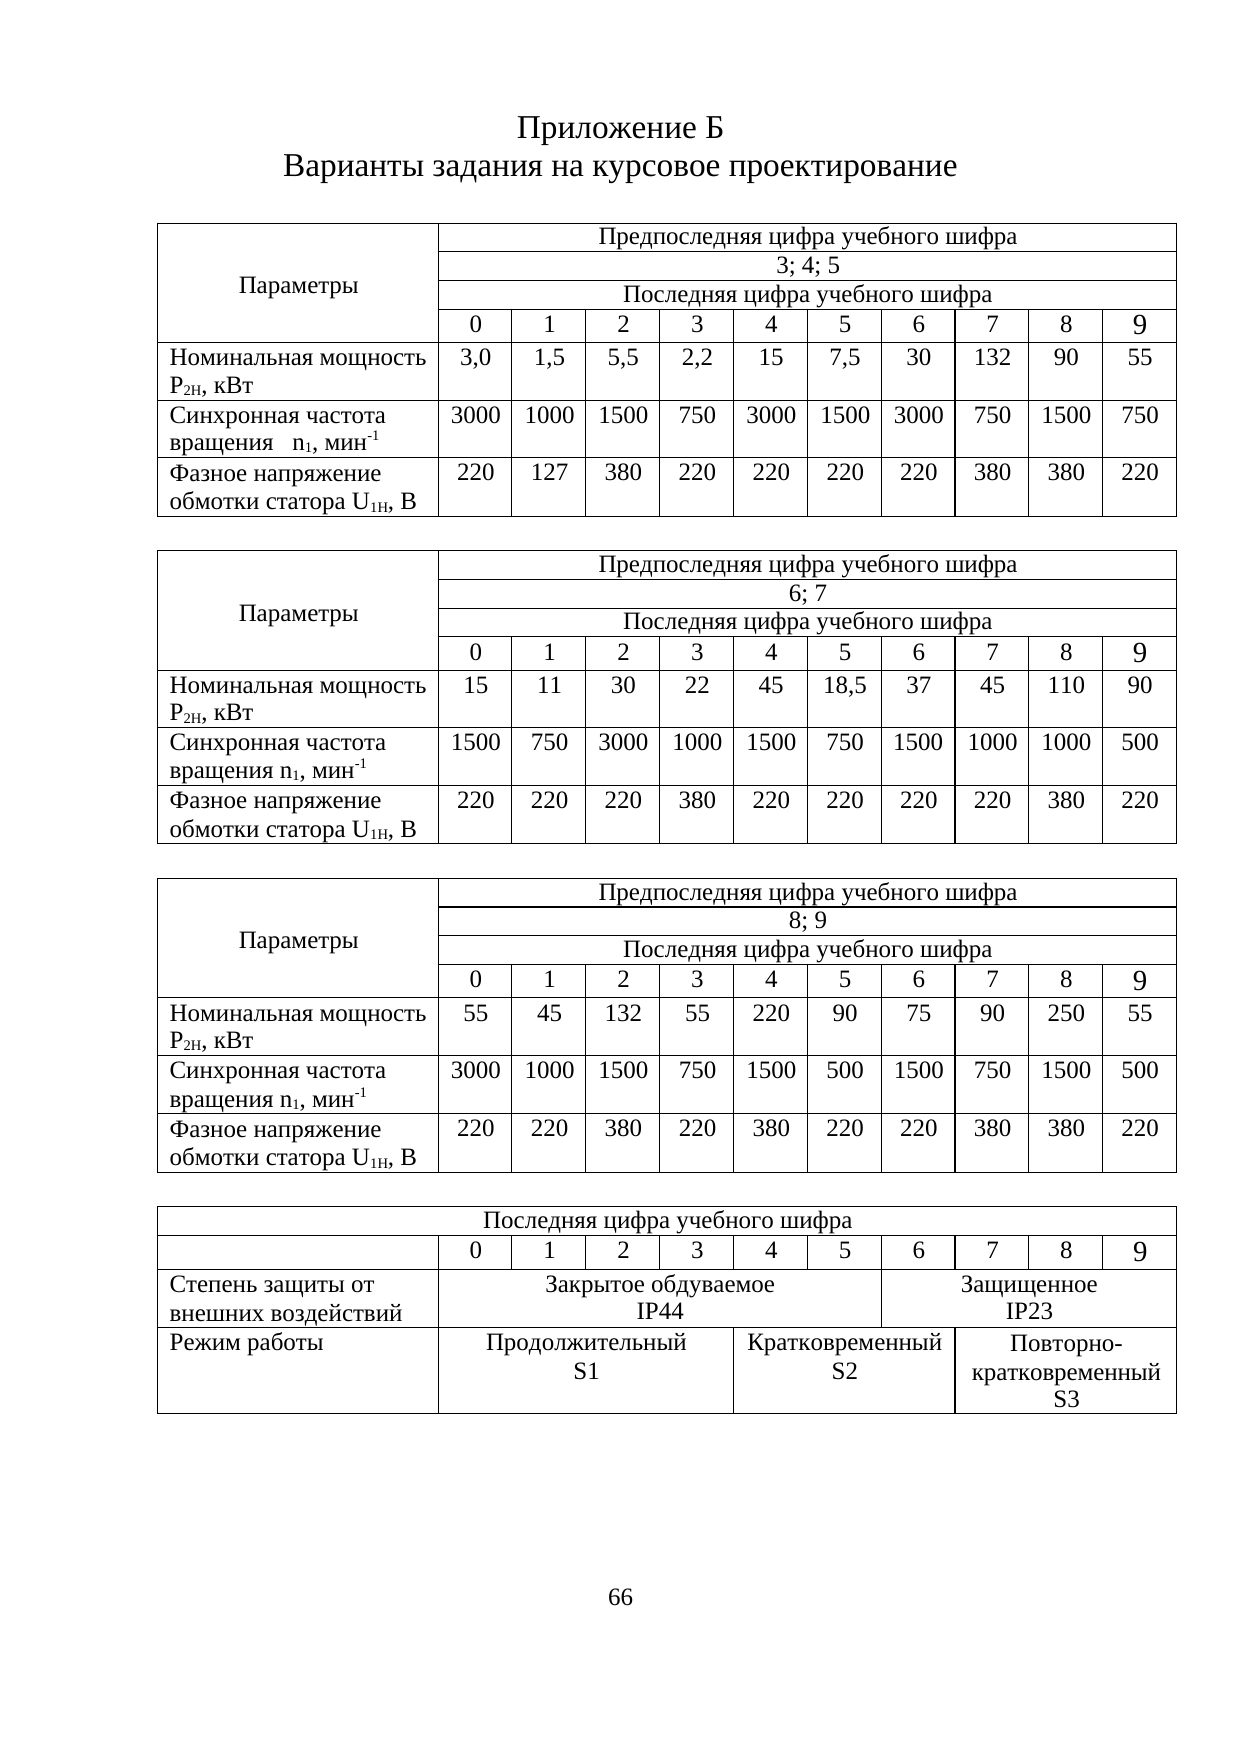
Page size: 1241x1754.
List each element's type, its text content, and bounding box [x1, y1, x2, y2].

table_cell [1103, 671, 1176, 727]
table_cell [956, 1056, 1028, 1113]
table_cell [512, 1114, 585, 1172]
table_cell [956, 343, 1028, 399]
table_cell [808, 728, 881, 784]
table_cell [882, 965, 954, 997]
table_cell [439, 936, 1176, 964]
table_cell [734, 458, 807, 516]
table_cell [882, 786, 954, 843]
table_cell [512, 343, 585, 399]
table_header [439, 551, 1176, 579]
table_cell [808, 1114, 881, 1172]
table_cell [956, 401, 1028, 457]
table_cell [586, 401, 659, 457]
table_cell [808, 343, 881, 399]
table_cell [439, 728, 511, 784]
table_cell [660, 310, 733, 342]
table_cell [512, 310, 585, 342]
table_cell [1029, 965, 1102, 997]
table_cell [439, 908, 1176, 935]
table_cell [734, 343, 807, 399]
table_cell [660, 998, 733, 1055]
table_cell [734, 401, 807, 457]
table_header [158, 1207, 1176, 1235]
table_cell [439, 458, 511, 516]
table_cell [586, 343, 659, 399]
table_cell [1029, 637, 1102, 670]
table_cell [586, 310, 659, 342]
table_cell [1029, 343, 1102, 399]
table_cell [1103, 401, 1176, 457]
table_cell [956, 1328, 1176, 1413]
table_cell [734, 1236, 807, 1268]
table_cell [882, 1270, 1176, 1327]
text 66 [281, 1582, 960, 1611]
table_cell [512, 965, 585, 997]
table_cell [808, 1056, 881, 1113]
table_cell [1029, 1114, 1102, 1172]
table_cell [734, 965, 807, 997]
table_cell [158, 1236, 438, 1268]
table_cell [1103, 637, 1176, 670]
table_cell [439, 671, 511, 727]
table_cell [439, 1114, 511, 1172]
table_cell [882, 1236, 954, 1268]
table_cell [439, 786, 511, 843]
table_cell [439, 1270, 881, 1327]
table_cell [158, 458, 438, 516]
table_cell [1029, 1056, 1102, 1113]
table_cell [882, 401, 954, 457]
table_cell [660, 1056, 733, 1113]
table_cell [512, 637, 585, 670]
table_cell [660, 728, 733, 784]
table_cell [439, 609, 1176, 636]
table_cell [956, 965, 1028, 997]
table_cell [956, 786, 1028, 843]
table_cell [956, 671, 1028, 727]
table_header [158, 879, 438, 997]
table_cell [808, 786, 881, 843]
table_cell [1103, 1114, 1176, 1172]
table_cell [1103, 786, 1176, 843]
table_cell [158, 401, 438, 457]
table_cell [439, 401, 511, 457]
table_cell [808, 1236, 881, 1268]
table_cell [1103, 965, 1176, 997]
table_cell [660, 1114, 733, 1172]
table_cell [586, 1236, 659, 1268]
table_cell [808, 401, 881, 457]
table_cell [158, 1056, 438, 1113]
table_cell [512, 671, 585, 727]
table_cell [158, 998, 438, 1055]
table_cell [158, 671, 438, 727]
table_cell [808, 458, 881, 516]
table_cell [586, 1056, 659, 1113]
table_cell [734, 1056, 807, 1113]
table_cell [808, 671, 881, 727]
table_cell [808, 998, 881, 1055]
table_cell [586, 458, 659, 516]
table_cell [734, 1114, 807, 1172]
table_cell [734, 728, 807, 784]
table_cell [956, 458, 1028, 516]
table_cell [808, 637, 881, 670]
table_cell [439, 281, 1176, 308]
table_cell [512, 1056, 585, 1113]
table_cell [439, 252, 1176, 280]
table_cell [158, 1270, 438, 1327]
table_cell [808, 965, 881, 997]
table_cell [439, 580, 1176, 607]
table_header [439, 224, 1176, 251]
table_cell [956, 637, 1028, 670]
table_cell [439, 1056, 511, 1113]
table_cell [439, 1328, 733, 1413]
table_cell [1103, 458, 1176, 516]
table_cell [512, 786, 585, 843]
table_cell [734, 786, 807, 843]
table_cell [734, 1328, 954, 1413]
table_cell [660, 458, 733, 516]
text Варианты задания на курсовое проектирование [281, 146, 960, 184]
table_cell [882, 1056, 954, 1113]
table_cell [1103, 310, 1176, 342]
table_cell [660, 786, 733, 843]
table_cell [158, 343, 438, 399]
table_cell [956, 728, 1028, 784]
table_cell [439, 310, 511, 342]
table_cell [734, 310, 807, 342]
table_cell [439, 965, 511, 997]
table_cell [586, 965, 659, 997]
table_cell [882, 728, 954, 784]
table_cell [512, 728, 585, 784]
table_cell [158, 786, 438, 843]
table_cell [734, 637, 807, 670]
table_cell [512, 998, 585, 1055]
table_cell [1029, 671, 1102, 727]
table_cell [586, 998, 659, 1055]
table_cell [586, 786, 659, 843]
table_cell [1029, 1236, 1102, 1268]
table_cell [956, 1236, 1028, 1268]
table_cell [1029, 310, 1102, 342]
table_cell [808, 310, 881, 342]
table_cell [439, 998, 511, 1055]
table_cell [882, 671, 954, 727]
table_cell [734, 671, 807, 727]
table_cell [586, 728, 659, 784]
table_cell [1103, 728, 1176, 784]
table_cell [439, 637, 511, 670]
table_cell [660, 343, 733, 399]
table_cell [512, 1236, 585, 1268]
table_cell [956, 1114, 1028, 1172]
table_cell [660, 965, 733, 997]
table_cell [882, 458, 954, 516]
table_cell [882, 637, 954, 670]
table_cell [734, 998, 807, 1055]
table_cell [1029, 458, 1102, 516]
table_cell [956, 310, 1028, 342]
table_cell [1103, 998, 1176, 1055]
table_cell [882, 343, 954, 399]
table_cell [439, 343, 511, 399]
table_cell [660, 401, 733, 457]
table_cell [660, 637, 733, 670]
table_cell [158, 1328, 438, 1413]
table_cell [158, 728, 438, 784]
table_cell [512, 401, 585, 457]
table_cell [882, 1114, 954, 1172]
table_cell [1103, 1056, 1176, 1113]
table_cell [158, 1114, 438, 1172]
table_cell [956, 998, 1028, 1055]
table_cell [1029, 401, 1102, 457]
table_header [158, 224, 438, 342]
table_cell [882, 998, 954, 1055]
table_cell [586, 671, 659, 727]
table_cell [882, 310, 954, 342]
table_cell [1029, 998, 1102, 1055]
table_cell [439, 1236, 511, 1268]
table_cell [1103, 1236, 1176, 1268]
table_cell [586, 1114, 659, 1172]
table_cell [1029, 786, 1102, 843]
subtitle Приложение Б [281, 107, 960, 146]
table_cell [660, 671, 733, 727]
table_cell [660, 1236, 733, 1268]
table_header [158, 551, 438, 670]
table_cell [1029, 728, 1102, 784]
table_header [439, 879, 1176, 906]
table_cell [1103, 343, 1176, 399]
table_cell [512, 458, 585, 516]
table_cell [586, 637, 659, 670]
